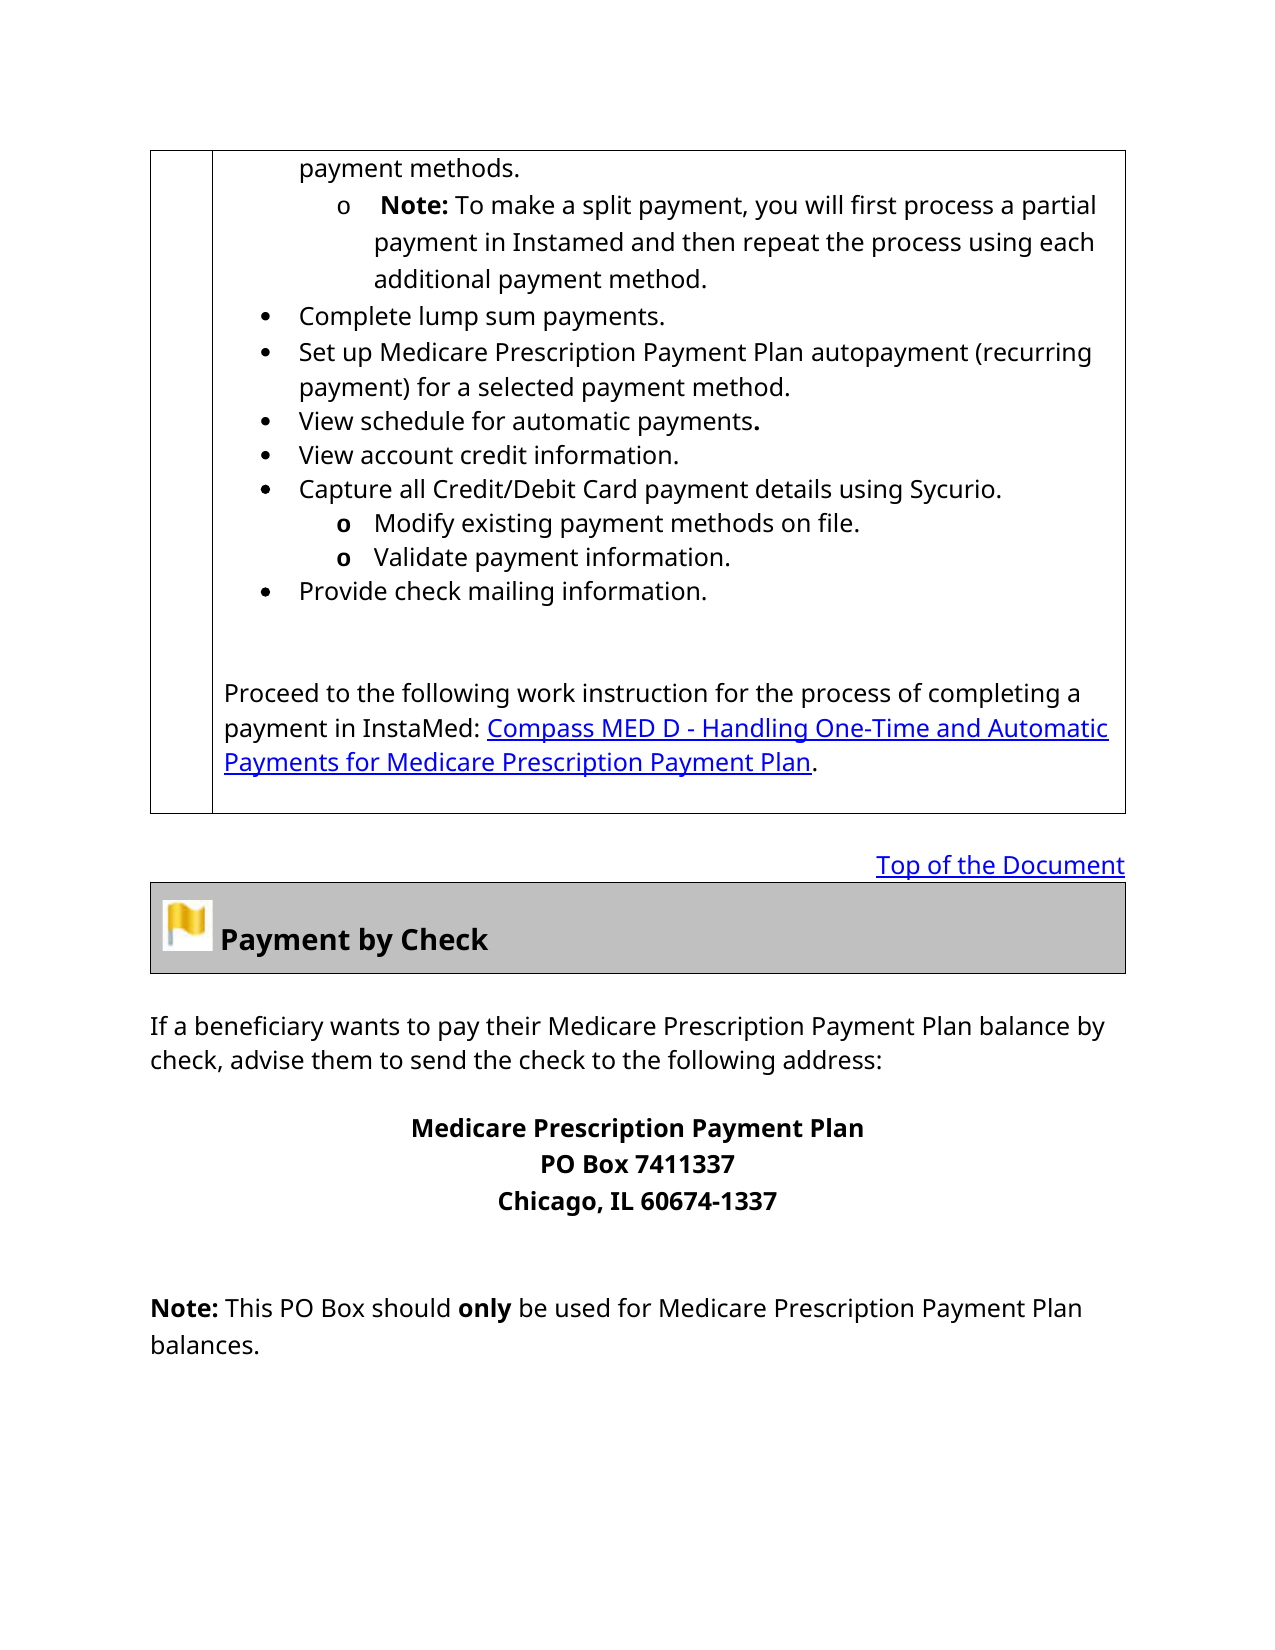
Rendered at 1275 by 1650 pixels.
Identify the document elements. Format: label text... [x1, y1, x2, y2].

table_header Payment by Check [151, 883, 1125, 973]
text If a beneficiary wants to pay their Medicare Prescription Payment Plan balance by check, advise them to send the check to the following address: [150, 1008, 1125, 1076]
text Medicare Prescription Payment Plan PO Box 7411337 Chicago, IL 60674-1337 [150, 1110, 1125, 1218]
picture [162, 900, 213, 951]
table_cell 4 [151, 151, 212, 812]
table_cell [213, 151, 1125, 812]
text Top of the Document [150, 847, 1125, 882]
text Note: This PO Box should only be used for Medicare Prescription Payment Plan balances. [150, 1291, 1125, 1362]
